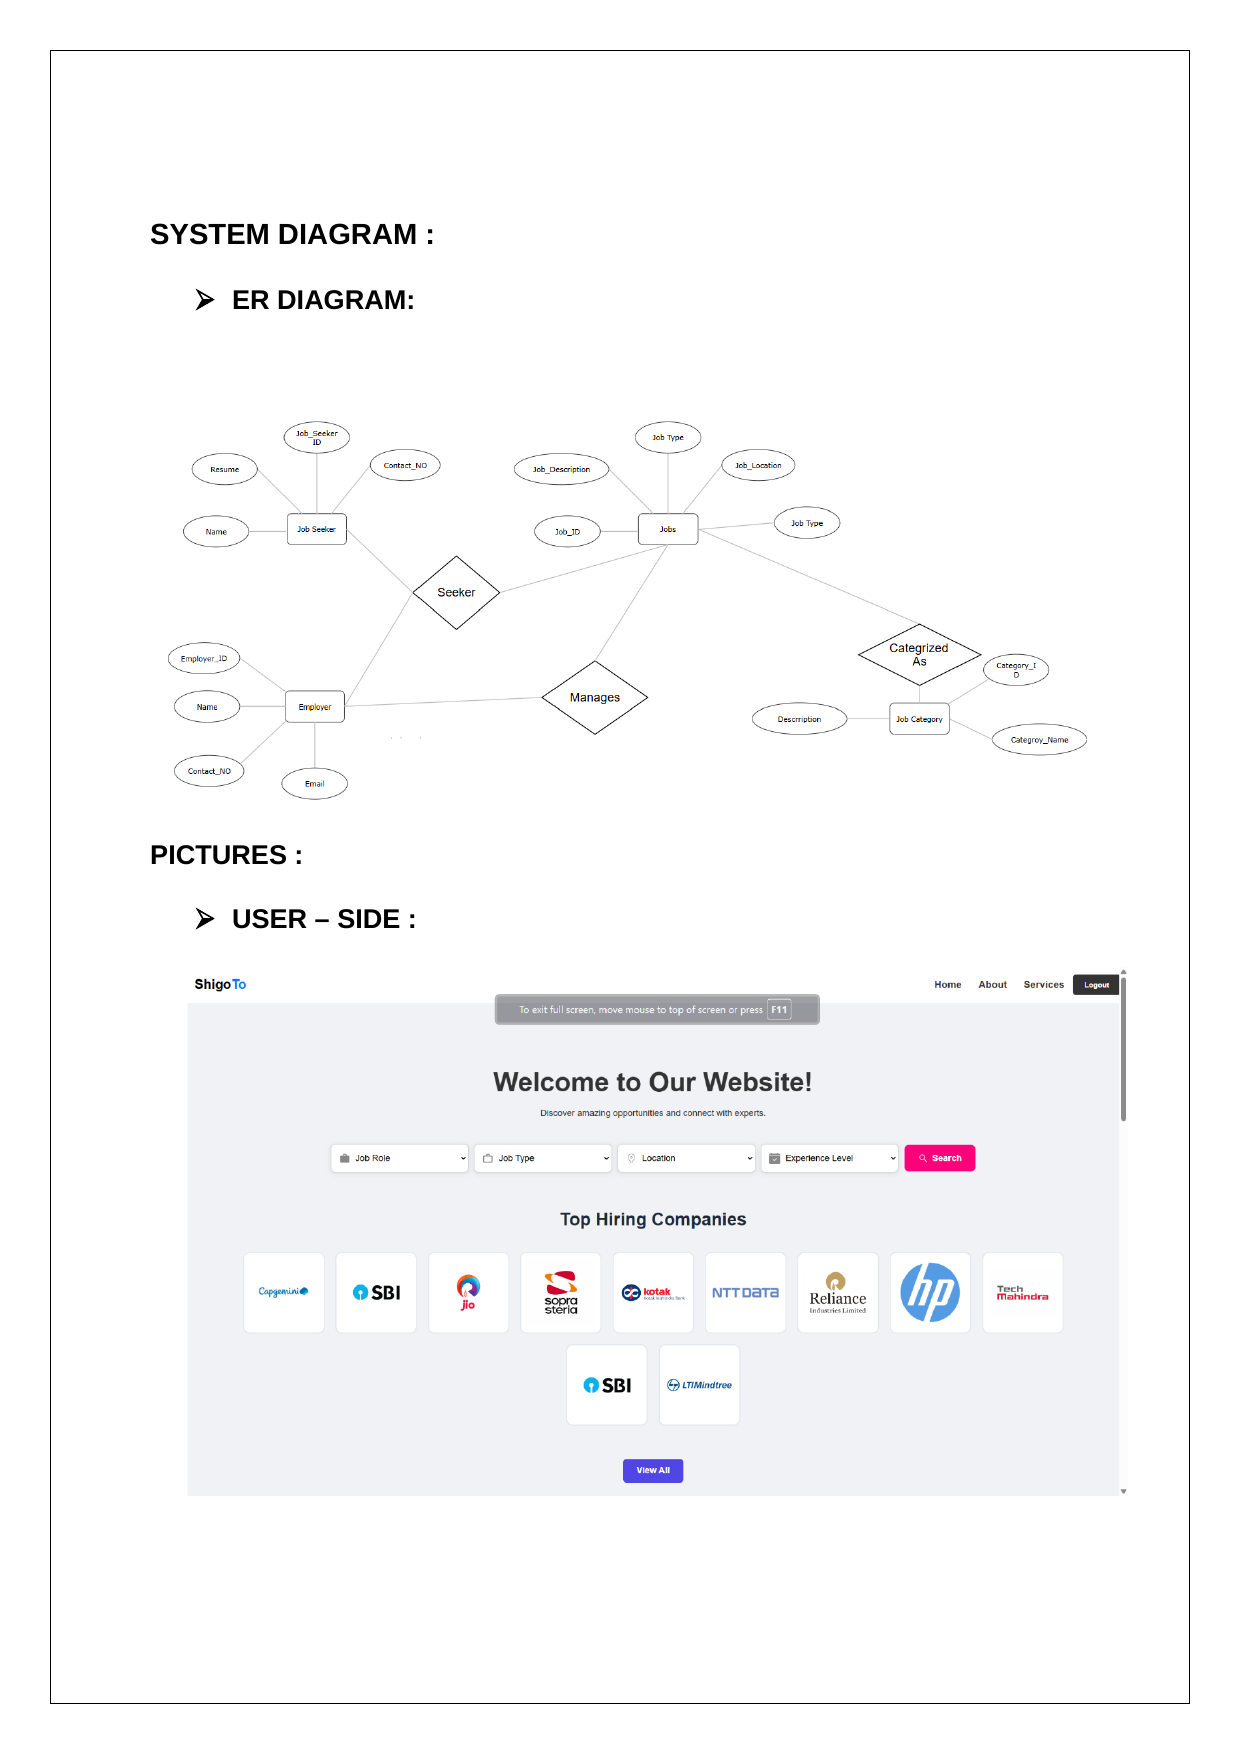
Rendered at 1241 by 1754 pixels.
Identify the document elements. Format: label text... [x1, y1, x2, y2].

text PICTURES : [150, 839, 1090, 871]
picture [150, 411, 1091, 809]
picture [187, 966, 1128, 1496]
list ER DIAGRAM: [194, 284, 1090, 315]
list USER – SIDE : [194, 903, 1090, 934]
text SYSTEM DIAGRAM : [150, 217, 1090, 251]
